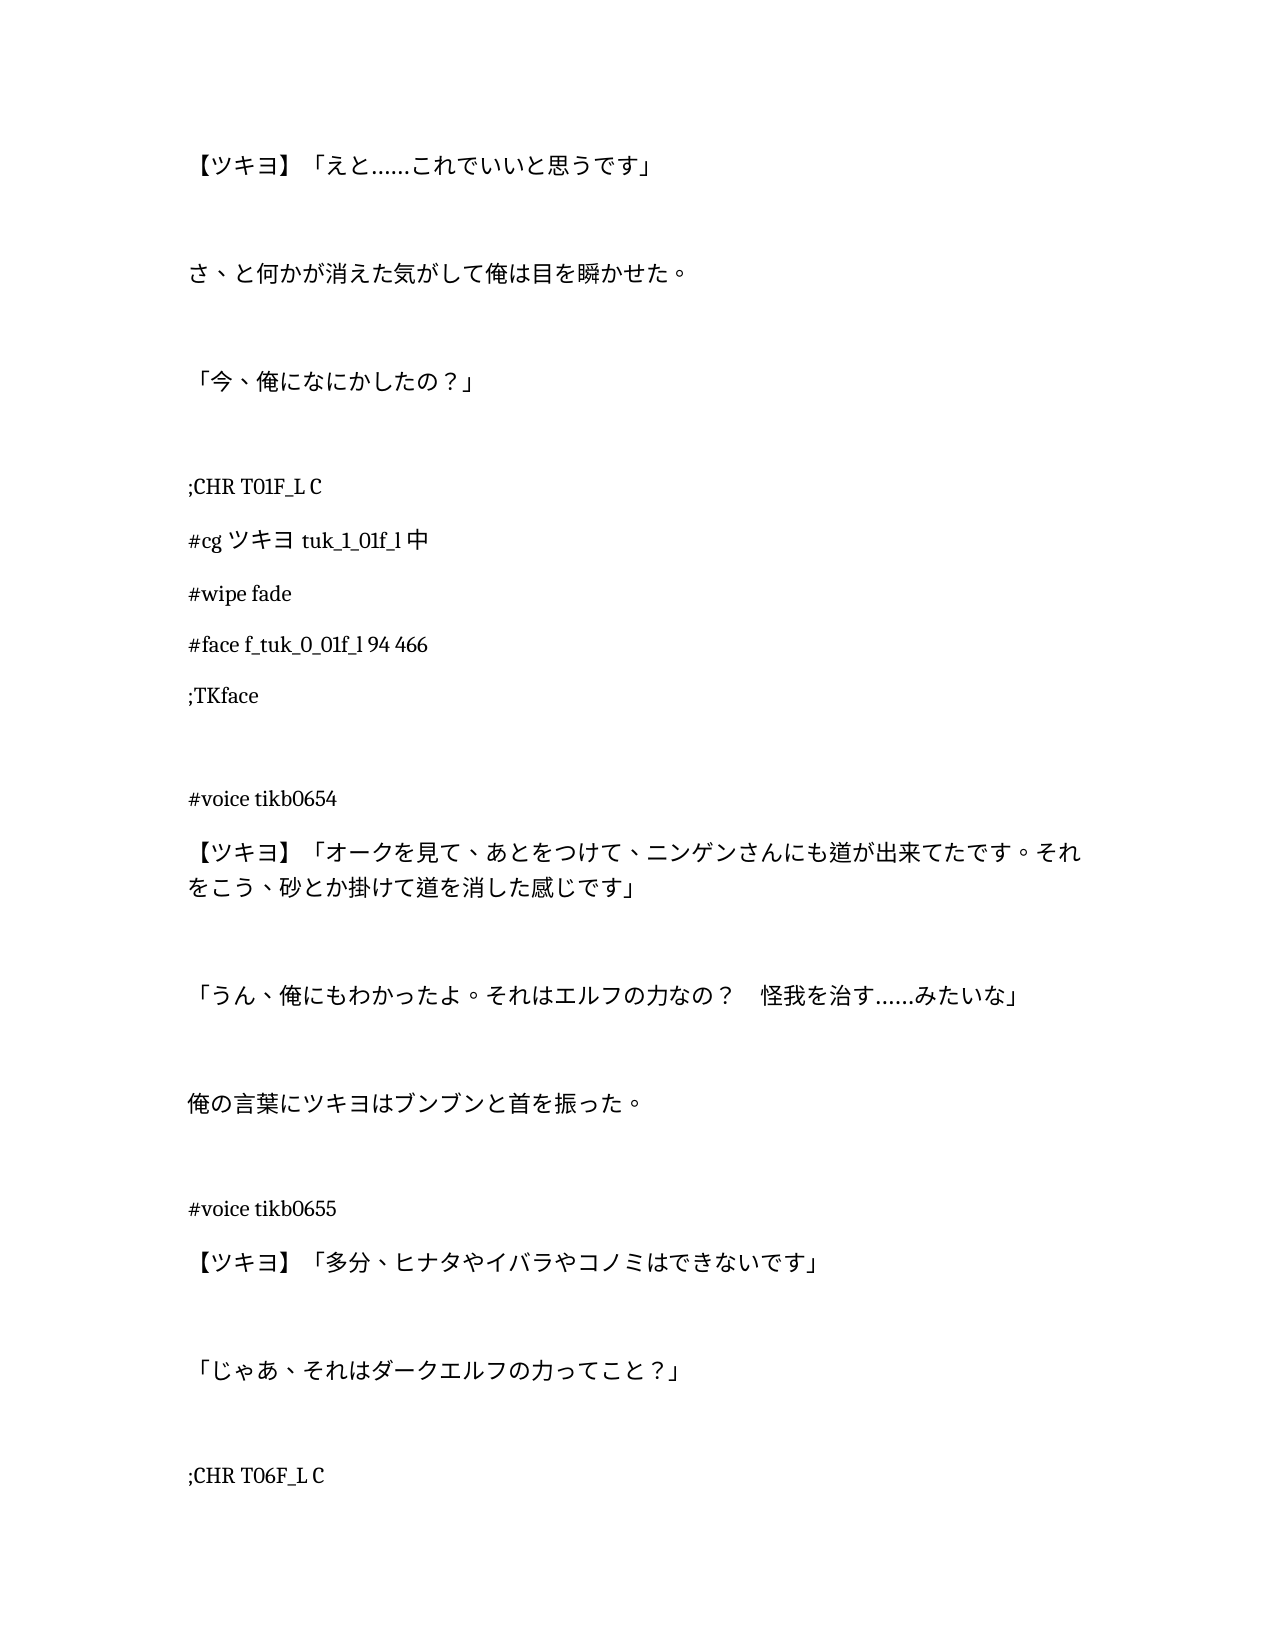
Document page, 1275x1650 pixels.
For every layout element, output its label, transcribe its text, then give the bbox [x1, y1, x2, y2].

text #face f_tuk_0_01f_l 94 466 [187, 632, 1087, 659]
text 【ツキヨ】「オークを見て、あとをつけて、ニンゲンさんにも道が出来てたです。それをこう、砂とか掛けて道を消した感じです」 [187, 836, 1087, 904]
text 「今、俺になにかしたの？」 [187, 366, 1087, 397]
text #wipe fade [187, 581, 1087, 608]
text 「うん、俺にもわかったよ。それはエルフの力なの？ 怪我を治す……みたいな」 [187, 980, 1087, 1011]
text ;CHR T06F_L C [187, 1462, 1087, 1489]
text #cg ツキヨ tuk_1_01f_l 中 [187, 524, 1087, 556]
text ;TKface [187, 683, 1087, 710]
text 俺の言葉にツキヨはブンブンと首を振った。 [187, 1088, 1087, 1119]
text ;CHR T01F_L C [187, 473, 1087, 500]
text さ、と何かが消えた気がして俺は目を瞬かせた。 [187, 258, 1087, 289]
text 「じゃあ、それはダークエルフの力ってこと？」 [187, 1355, 1087, 1386]
text 【ツキヨ】「多分、ヒナタやイバラやコノミはできないです」 [187, 1247, 1087, 1278]
text #voice tikb0654 [187, 785, 1087, 812]
text #voice tikb0655 [187, 1196, 1087, 1222]
text 【ツキヨ】「えと……これでいいと思うです」 [187, 150, 1087, 181]
